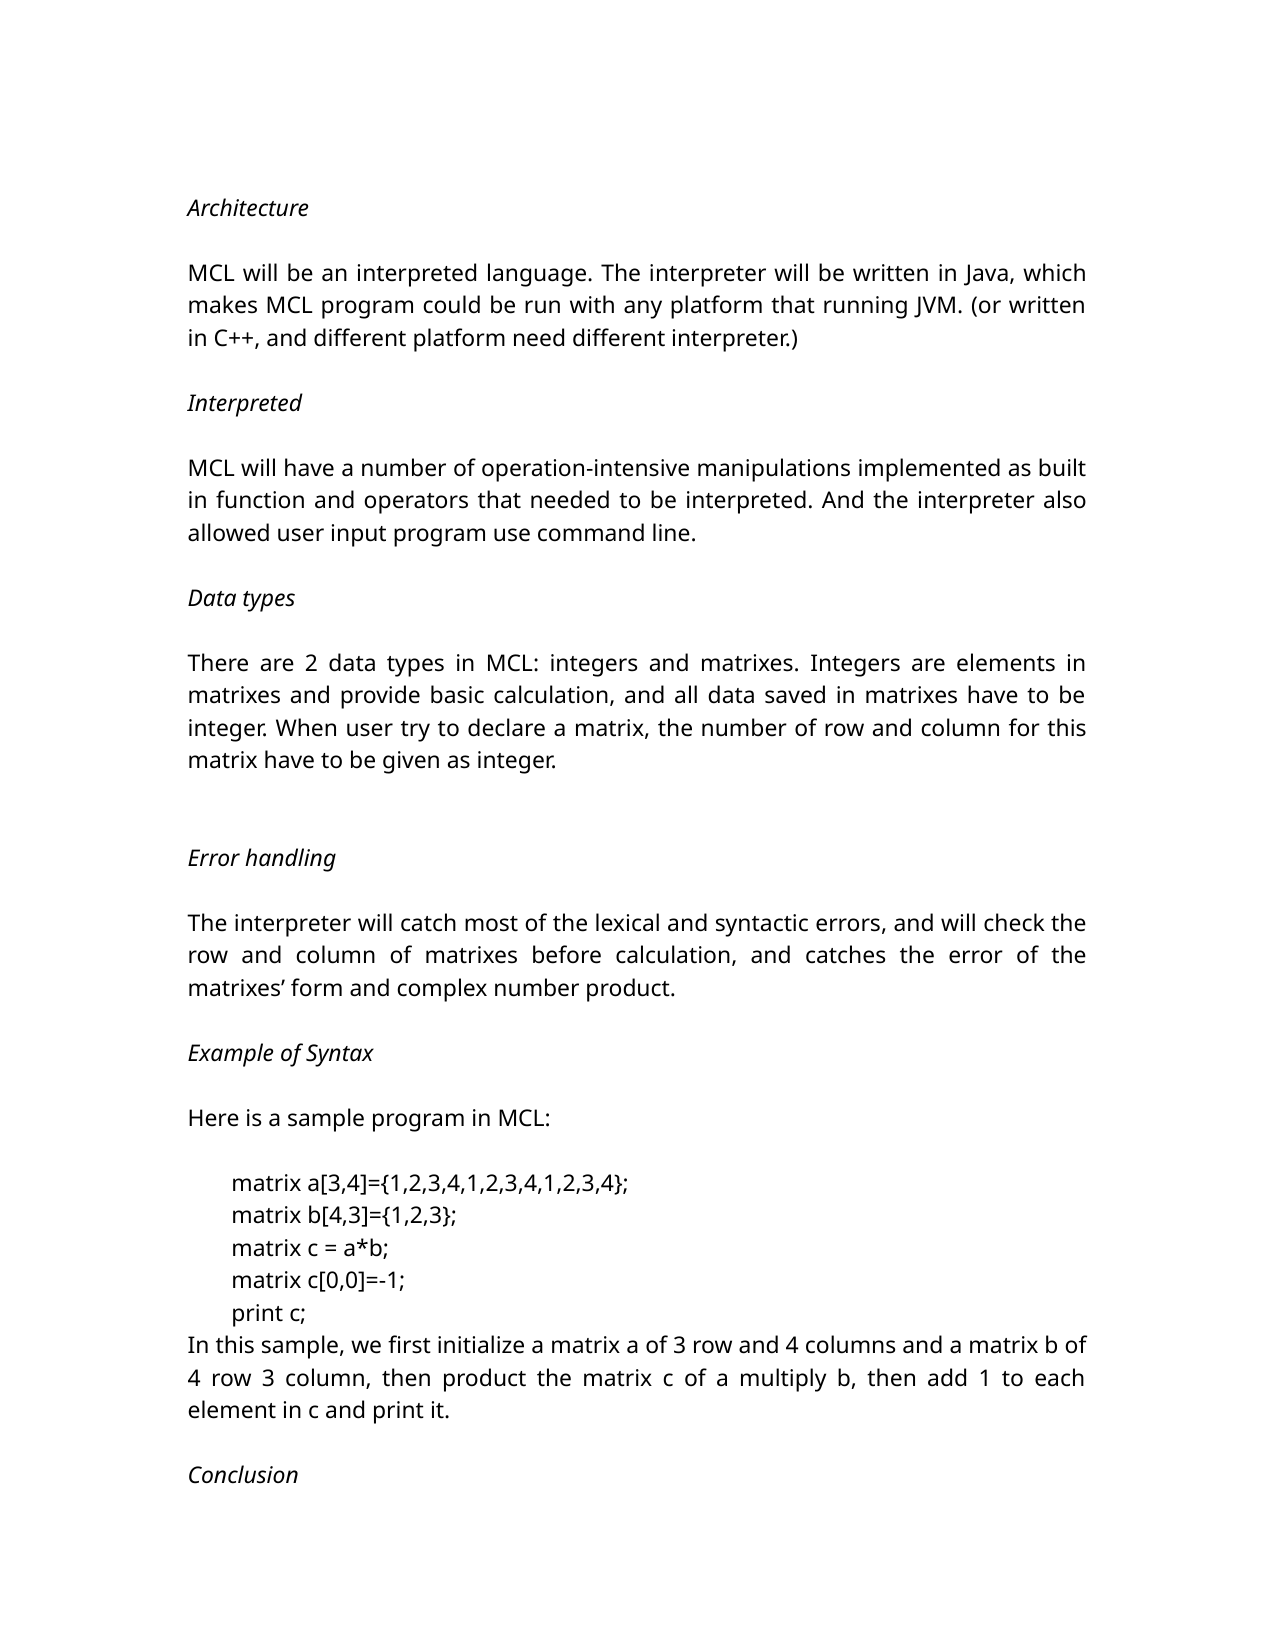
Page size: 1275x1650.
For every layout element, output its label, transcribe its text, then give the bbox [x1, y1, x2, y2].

text print c; [187, 1296, 1087, 1329]
text matrix c = a*b; [187, 1231, 1087, 1264]
text matrix b[4,3]={1,2,3}; [187, 1199, 1087, 1231]
text Interpreted [187, 386, 1087, 419]
text MCL will have a number of operation-intensive manipulations implemented as built in function and operators that needed to be interpreted. And the interpreter also allowed user input program use command line. [187, 451, 1087, 549]
text Architecture [187, 191, 1087, 224]
text In this sample, we first initialize a matrix a of 3 row and 4 columns and a matrix b of 4 row 3 column, then product the matrix c of a multiply b, then add 1 to each element in c and print it. [187, 1329, 1087, 1426]
text Conclusion [187, 1459, 1087, 1491]
text The interpreter will catch most of the lexical and syntactic errors, and will check the row and column of matrixes before calculation, and catches the error of the matrixes’ form and complex number product. [187, 906, 1087, 1004]
text matrix a[3,4]={1,2,3,4,1,2,3,4,1,2,3,4}; [187, 1166, 1087, 1199]
text Error handling [187, 841, 1087, 874]
text Here is a sample program in MCL: [187, 1101, 1087, 1134]
text MCL will be an interpreted language. The interpreter will be written in Java, which makes MCL program could be run with any platform that running JVM. (or written in C++, and different platform need different interpreter.) [187, 256, 1087, 354]
text There are 2 data types in MCL: integers and matrixes. Integers are elements in matrixes and provide basic calculation, and all data saved in matrixes have to be integer. When user try to declare a matrix, the number of row and column for this matrix have to be given as integer. [187, 646, 1087, 776]
text matrix c[0,0]=-1; [187, 1264, 1087, 1296]
text Data types [187, 581, 1087, 614]
text Example of Syntax [187, 1036, 1087, 1069]
